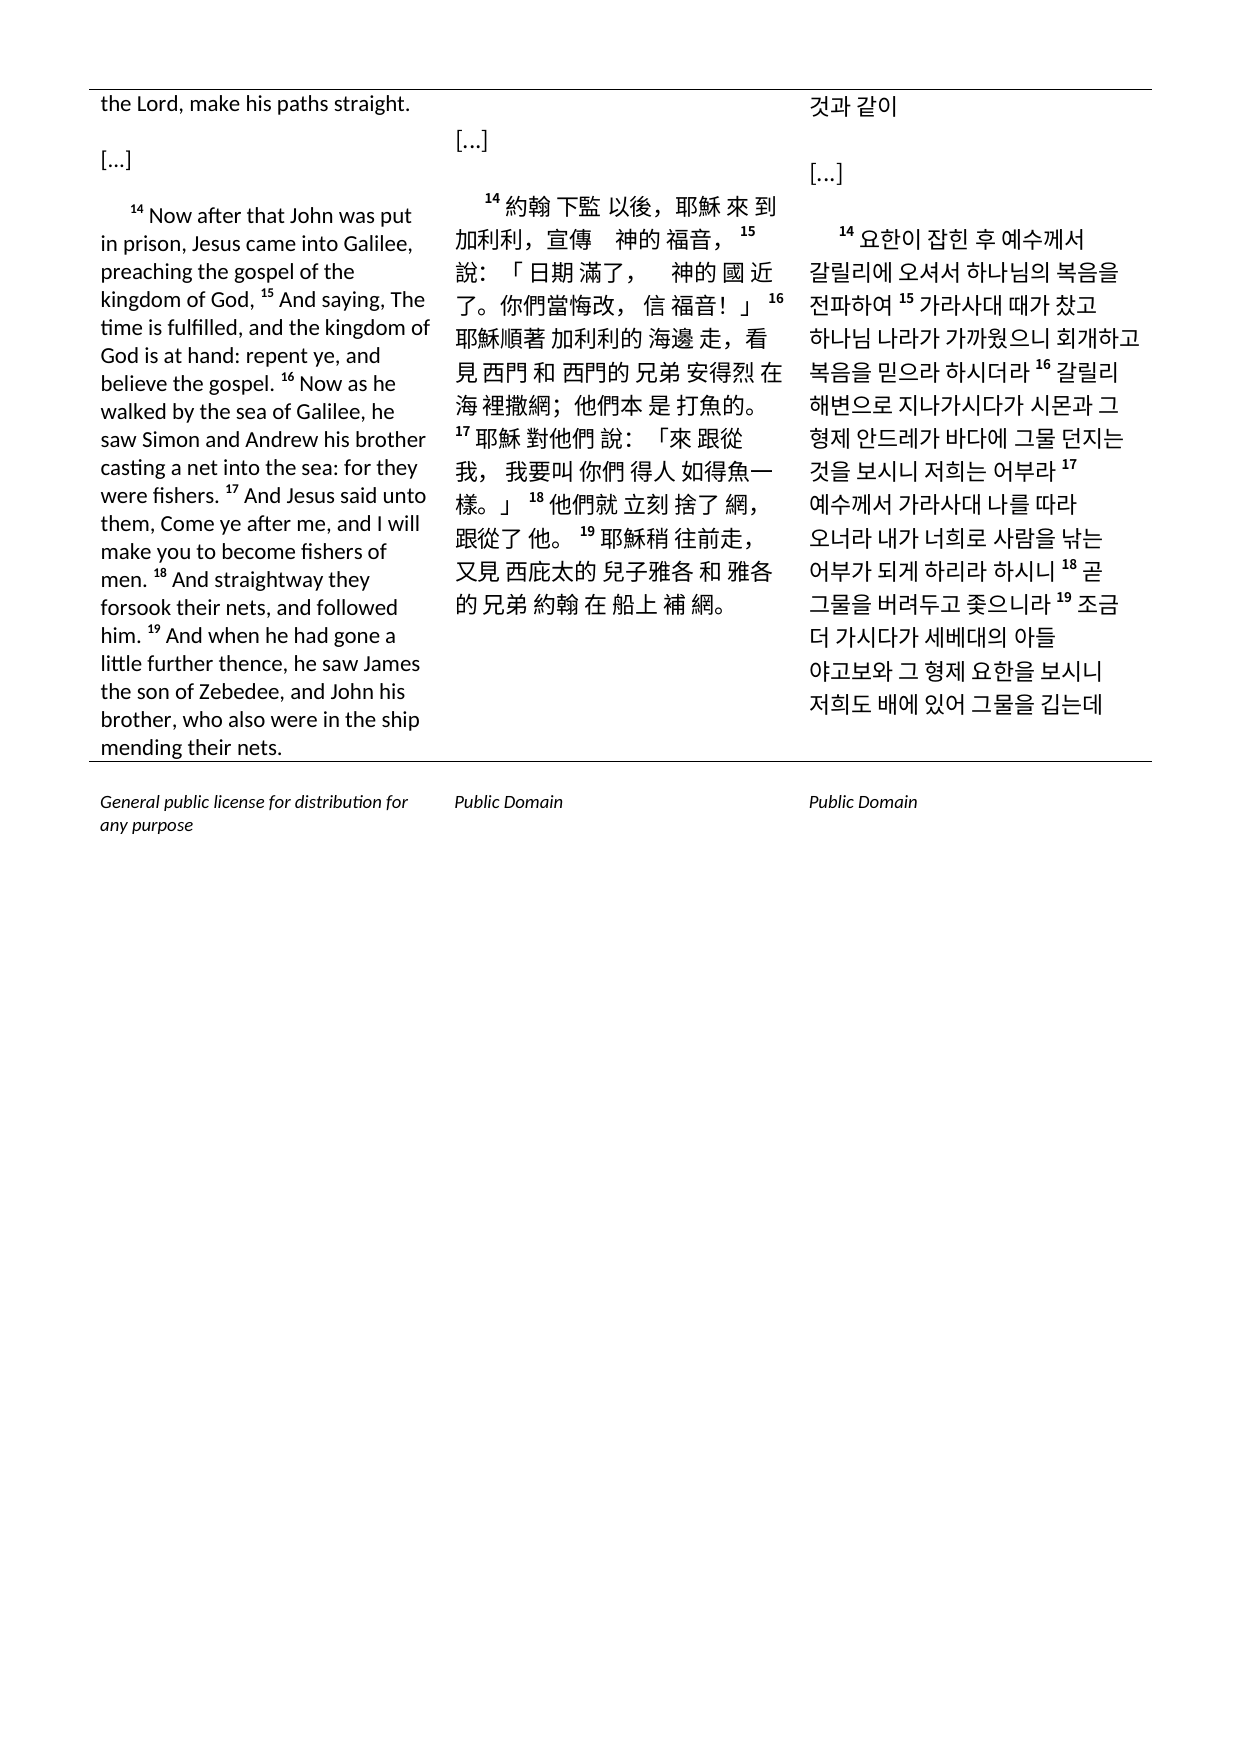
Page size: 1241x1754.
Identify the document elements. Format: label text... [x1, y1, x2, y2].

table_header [89, 90, 443, 761]
table_header General public license for distribution for any purpose [89, 790, 443, 836]
table_header Public Domain [443, 790, 797, 836]
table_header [798, 90, 1152, 761]
table_header Public Domain [797, 790, 1151, 836]
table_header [444, 90, 798, 761]
